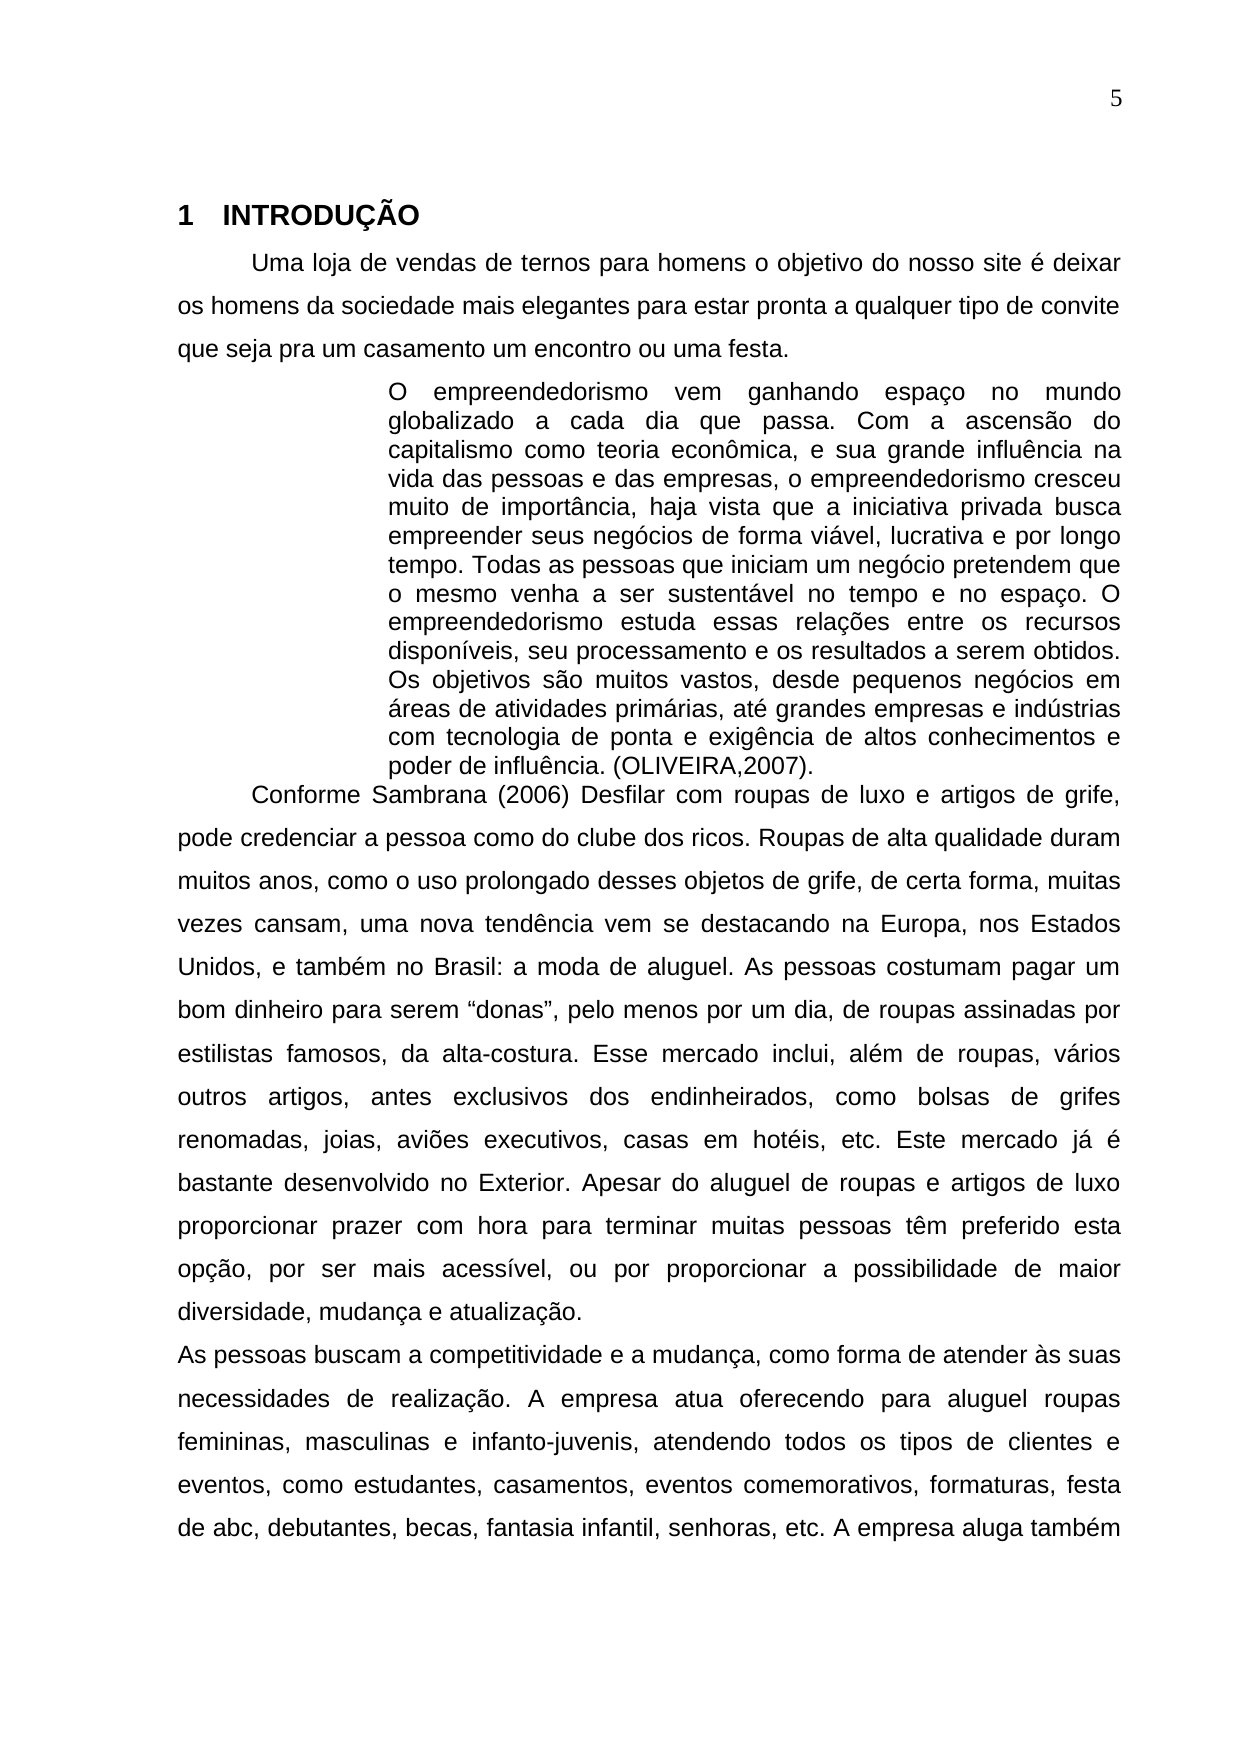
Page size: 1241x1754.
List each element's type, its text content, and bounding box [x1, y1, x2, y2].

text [177, 1340, 1122, 1542]
text O empreendedorismo vem ganhando espaço no mundo globalizado a cada dia que passa. Com a ascensão do capitalismo como teoria econômica, e sua grande influência na vida das pessoas e das empresas, o empreendedorismo cresceu muito de importância, haja vista que a iniciativa privada busca empreender seus negócios de forma viável, lucrativa e por longo tempo. Todas as pessoas que iniciam um negócio pretendem que o mesmo venha a ser sustentável no tempo e no espaço. O empreendedorismo estuda essas relações entre os recursos disponíveis, seu processamento e os resultados a serem obtidos. Os objetivos são muitos vastos, desde pequenos negócios em áreas de atividades primárias, até grandes empresas e indústrias com tecnologia de ponta e exigência de altos conhecimentos e poder de influência. (OLIVEIRA,2007). [388, 377, 1122, 780]
text Conforme Sambrana (2006) Desfilar com roupas de luxo e artigos de grife, pode credenciar a pessoa como do clube dos ricos. Roupas de alta qualidade duram muitos anos, como o uso prolongado desses objetos de grife, de certa forma, muitas vezes cansam, uma nova tendência vem se destacando na Europa, nos Estados Unidos, e também no Brasil: a moda de aluguel. As pessoas costumam pagar um bom dinheiro para serem “donas”, pelo menos por um dia, de roupas assinadas por estilistas famosos, da alta-costura. Esse mercado inclui, além de roupas, vários outros artigos, antes exclusivos dos endinheirados, como bolsas de grifes renomadas, joias, aviões executivos, casas em hotéis, etc. Este mercado já é bastante desenvolvido no Exterior. Apesar do aluguel de roupas e artigos de luxo proporcionar prazer com hora para terminar muitas pessoas têm preferido esta opção, por ser mais acessível, ou por proporcionar a possibilidade de maior diversidade, mudança e atualização. [177, 780, 1122, 1326]
subtitle INTRODUÇÃO [177, 198, 1122, 231]
text Uma loja de vendas de ternos para homens o objetivo do nosso site é deixar os homens da sociedade mais elegantes para estar pronta a qualquer tipo de convite que seja pra um casamento um encontro ou uma festa. [177, 248, 1122, 363]
